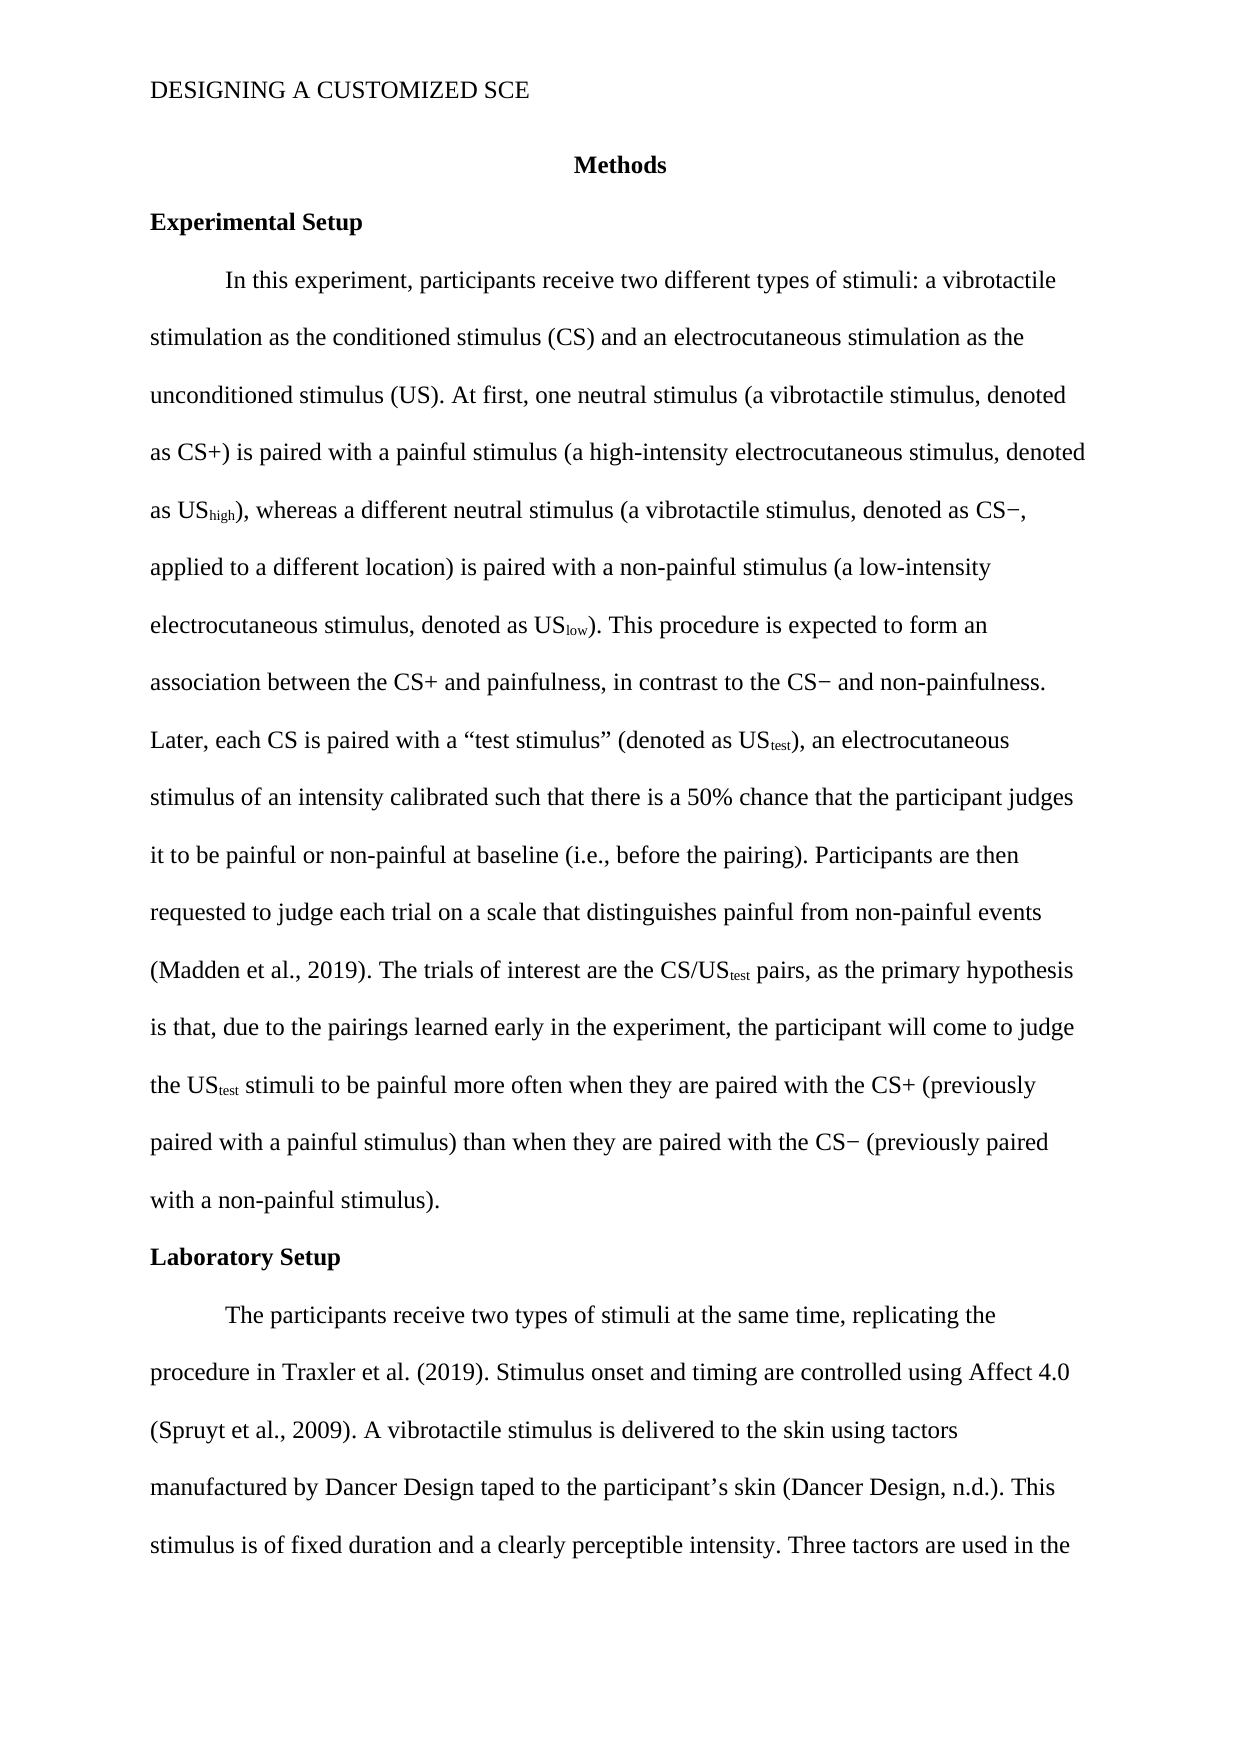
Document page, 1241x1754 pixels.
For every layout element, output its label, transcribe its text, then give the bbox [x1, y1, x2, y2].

subtitle Methods [150, 150, 1090, 179]
subtitle Laboratory Setup [150, 1242, 1090, 1271]
subtitle Experimental Setup [150, 207, 1090, 236]
text In this experiment, participants receive two different types of stimuli: a vibrotactile stimulation as the conditioned stimulus (CS) and an electrocutaneous stimulation as the unconditioned stimulus (US). At first, one neutral stimulus (a vibrotactile stimulus, denoted as CS+) is paired with a painful stimulus (a high-intensity electrocutaneous stimulus, denoted as UShigh), whereas a different neutral stimulus (a vibrotactile stimulus, denoted as CS−, applied to a different location) is paired with a non-painful stimulus (a low-intensity electrocutaneous stimulus, denoted as USlow). This procedure is expected to form an association between the CS+ and painfulness, in contrast to the CS− and non-painfulness. Later, each CS is paired with a “test stimulus” (denoted as UStest), an electrocutaneous stimulus of an intensity calibrated such that there is a 50% chance that the participant judges it to be painful or non-painful at baseline (i.e., before the pairing). Participants are then requested to judge each trial on a scale that distinguishes painful from non-painful events (Madden et al., 2019). The trials of interest are the CS/UStest pairs, as the primary hypothesis is that, due to the pairings learned early in the experiment, the participant will come to judge the UStest stimuli to be painful more often when they are paired with the CS+ (previously paired with a painful stimulus) than when they are paired with the CS− (previously paired with a non-painful stimulus). [150, 265, 1090, 1214]
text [150, 1300, 1090, 1559]
